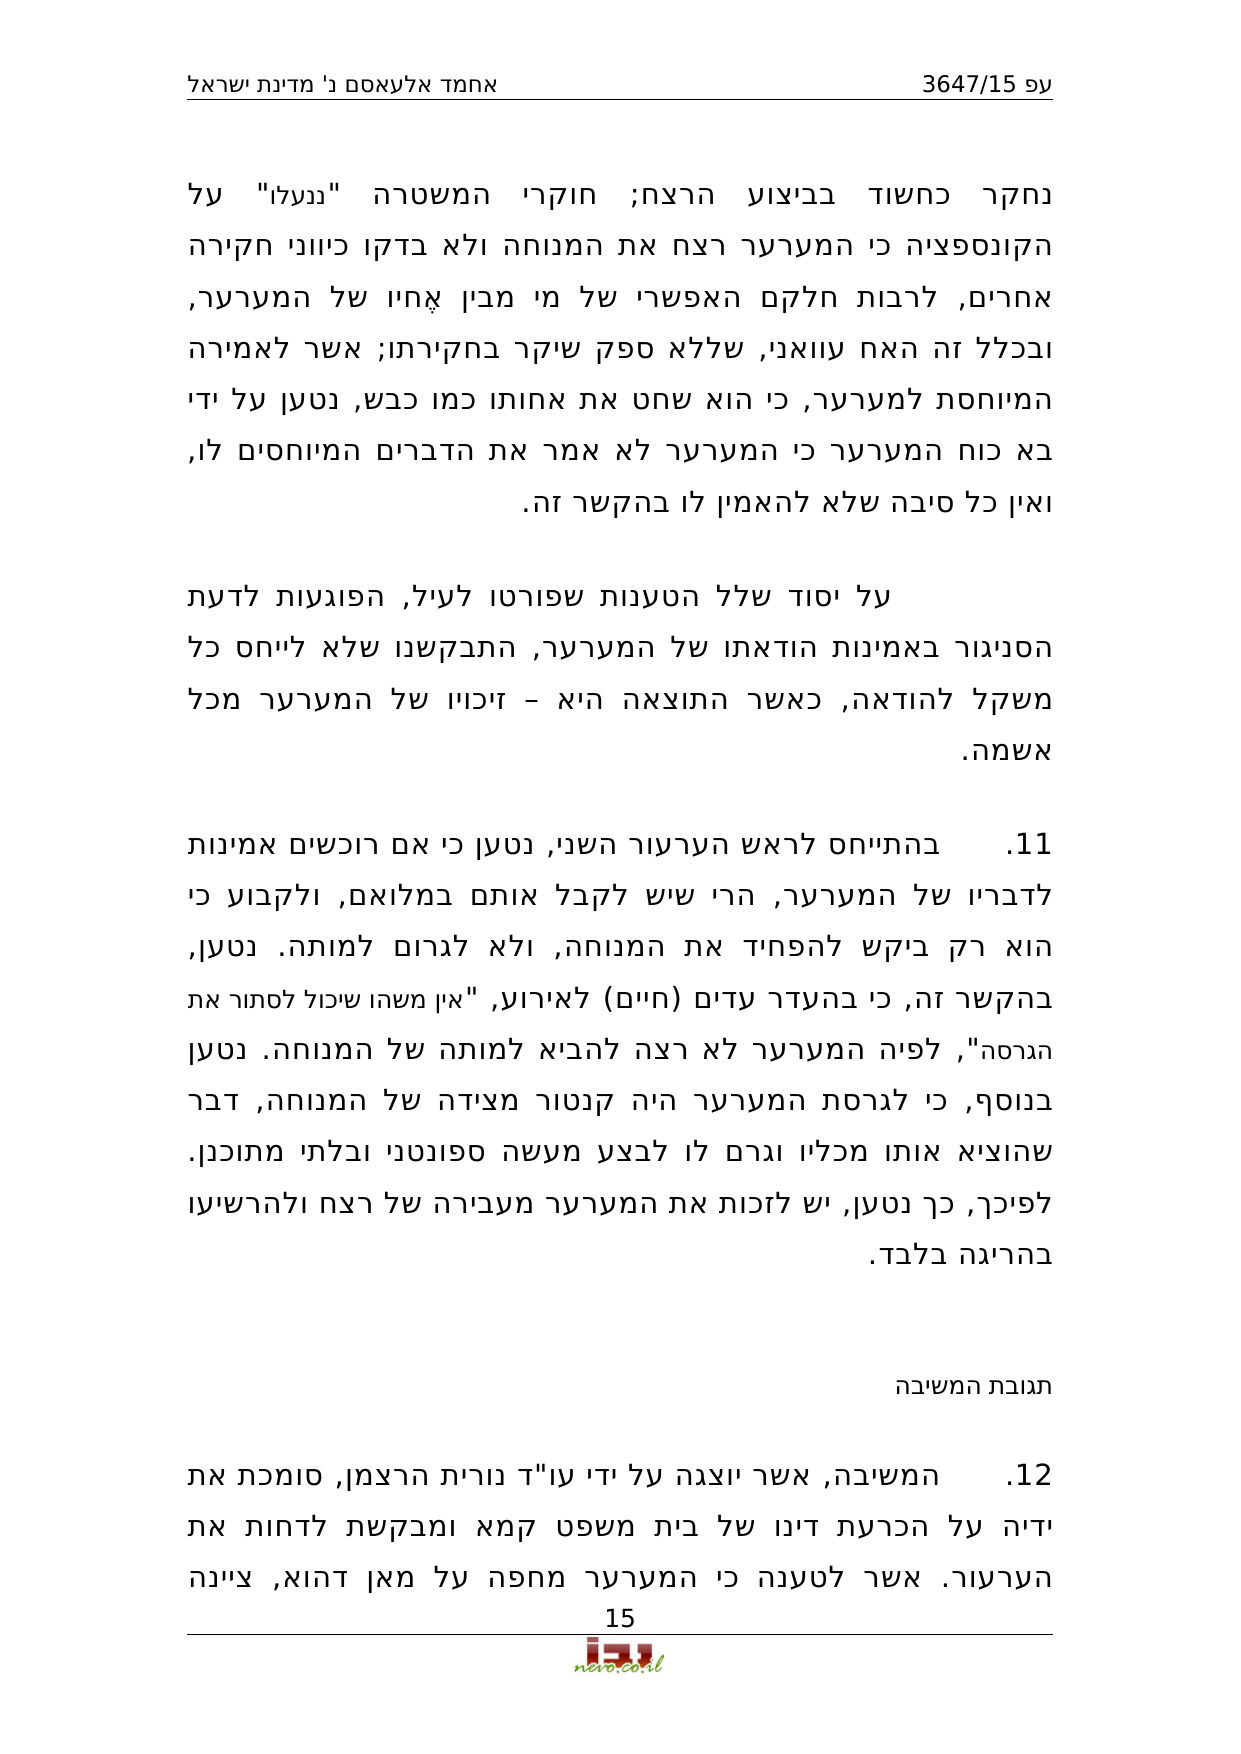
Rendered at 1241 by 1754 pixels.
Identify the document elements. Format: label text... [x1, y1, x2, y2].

picture [574, 1637, 666, 1674]
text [187, 1458, 1053, 1595]
text 11. בהתייחס לראש הערעור השני, נטען כי אם רוכשים אמינות לדבריו של המערער, הרי שיש לקבל אותם במלואם, ולקבוע כי הוא רק ביקש להפחיד את המנוחה, ולא לגרום למותה. נטען, בהקשר זה, כי בהעדר עדים (חיים) לאירוע, "אין משהו שיכול לסתור את הגרסה", לפיה המערער לא רצה להביא למותה של המנוחה. נטען בנוסף, כי לגרסת המערער היה קנטור מצידה של המנוחה, דבר שהוציא אותו מכליו וגרם לו לבצע מעשה ספונטני ובלתי מתוכנן. לפיכך, כך נטען, יש לזכות את המערער מעבירה של רצח ולהרשיעו בהריגה בלבד. [187, 827, 1053, 1271]
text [187, 177, 1053, 519]
text על יסוד שלל הטענות שפורטו לעיל, הפוגעות לדעת הסניגור באמינות הודאתו של המערער, התבקשנו שלא לייחס כל משקל להודאה, כאשר התוצאה היא – זיכויו של המערער מכל אשמה. [187, 579, 1053, 767]
text תגובת המשיבה [187, 1371, 1053, 1400]
